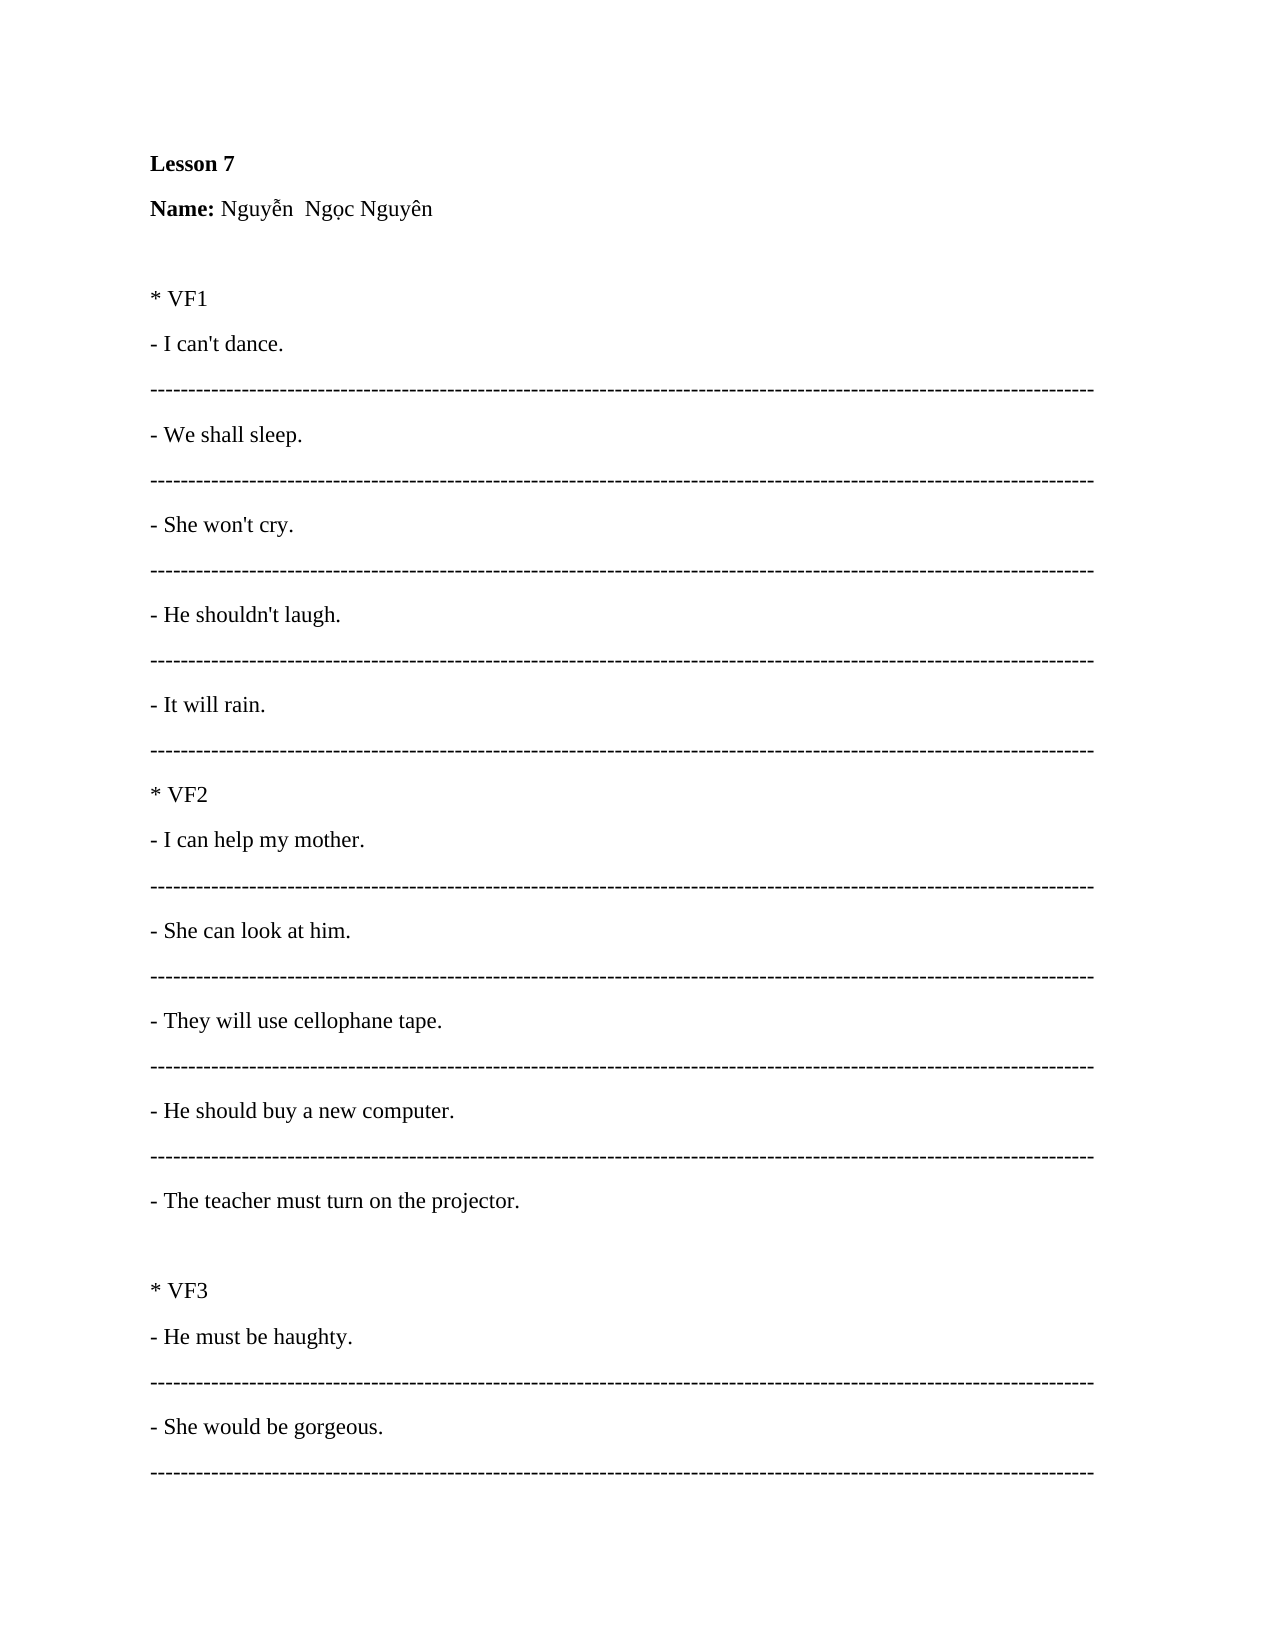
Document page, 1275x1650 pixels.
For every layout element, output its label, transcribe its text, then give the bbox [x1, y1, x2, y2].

text - We shall sleep. [150, 421, 1125, 447]
text ---------------------------------------------------------------------------------------------------------------------------- [150, 466, 1125, 492]
text - I can't dance. [150, 330, 1125, 357]
text Lesson 7 [150, 150, 1125, 176]
text ---------------------------------------------------------------------------------------------------------------------------- [150, 962, 1125, 988]
text - The teacher must turn on the projector. [150, 1187, 1125, 1214]
text ---------------------------------------------------------------------------------------------------------------------------- [150, 1142, 1125, 1169]
text - I can help my mother. [150, 827, 1125, 853]
text - He must be haughty. [150, 1323, 1125, 1349]
text ---------------------------------------------------------------------------------------------------------------------------- [150, 872, 1125, 898]
text ---------------------------------------------------------------------------------------------------------------------------- [150, 556, 1125, 582]
text ---------------------------------------------------------------------------------------------------------------------------- [150, 1052, 1125, 1078]
text - She can look at him. [150, 917, 1125, 943]
text - He shouldn't laugh. [150, 601, 1125, 627]
text Name: Nguyễn Ngọc Nguyên [150, 195, 1125, 221]
text - He should buy a new computer. [150, 1097, 1125, 1123]
text ---------------------------------------------------------------------------------------------------------------------------- [150, 646, 1125, 672]
text - She would be gorgeous. [150, 1413, 1125, 1439]
text ---------------------------------------------------------------------------------------------------------------------------- [150, 736, 1125, 763]
text - It will rain. [150, 691, 1125, 718]
text - She won't cry. [150, 511, 1125, 537]
text - They will use cellophane tape. [150, 1007, 1125, 1033]
text * VF1 [150, 285, 1125, 312]
text * VF2 [150, 781, 1125, 808]
text ---------------------------------------------------------------------------------------------------------------------------- [150, 376, 1125, 402]
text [150, 1458, 1125, 1484]
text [150, 1368, 1125, 1394]
text * VF3 [150, 1278, 1125, 1304]
